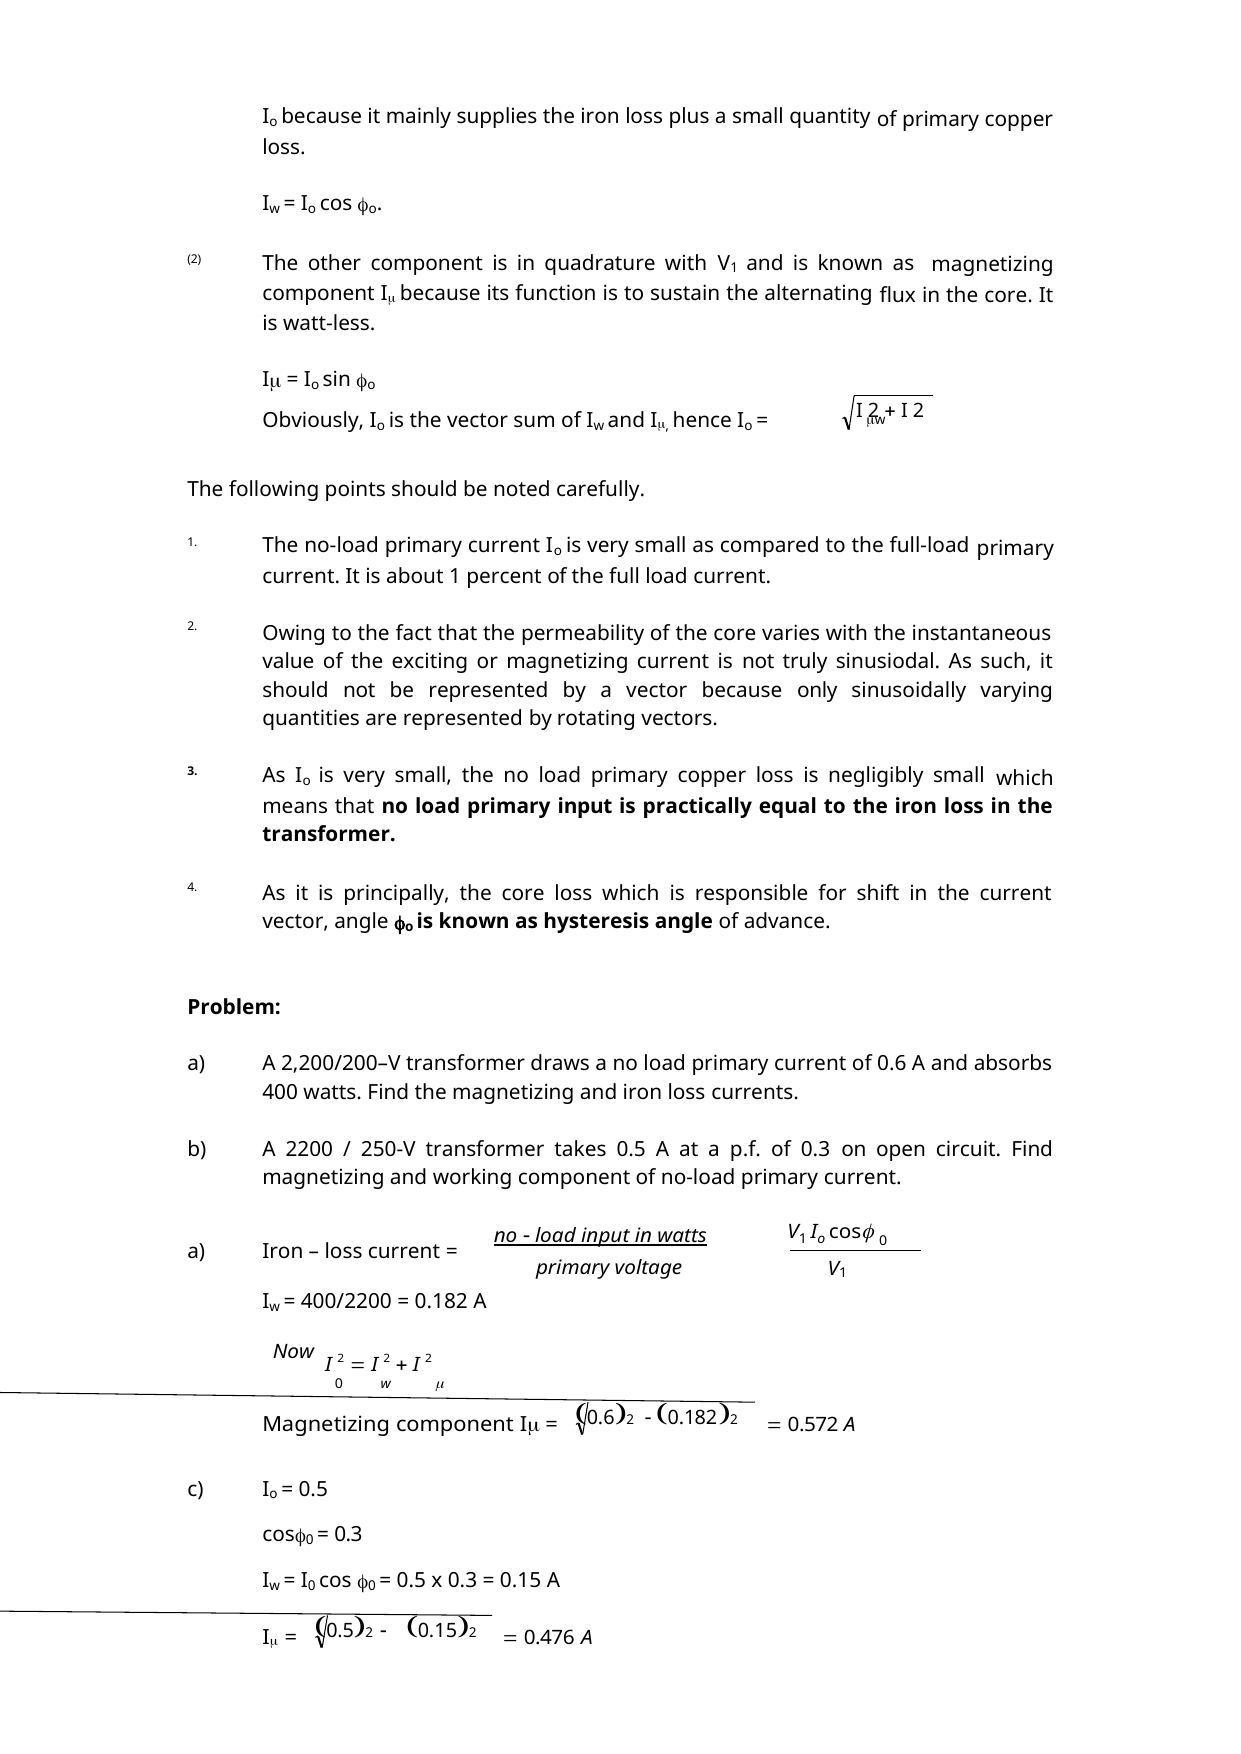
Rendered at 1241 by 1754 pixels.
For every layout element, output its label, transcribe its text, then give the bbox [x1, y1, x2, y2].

list As Io is very small, the no load primary copper loss is negligibly small which means that no load primary input is practically equal to the iron loss in the transformer. [187, 760, 1053, 848]
text Iw = I0 cos 0 = 0.5 x 0.3 = 0.15 A [262, 1565, 1194, 1597]
text I = Io sin o [262, 364, 1194, 395]
list The other component is in quadrature with V1 and is known as magnetizing component I because its function is to sustain the alternating flux in the core. It is watt-less. [187, 248, 1054, 336]
list As it is principally, the core loss which is responsible for shift in the current vector, angle o is known as hysteresis angle of advance. [187, 876, 1053, 938]
text I =  0.476 A [262, 1622, 1194, 1652]
text Obviously, Io is the vector sum of Iw and I, hence Io = [262, 405, 1194, 436]
text V1 [779, 1255, 896, 1283]
list A 2,200/200–V transformer draws a no load primary current of 0.6 A and absorbs 400 watts. Find the magnetizing and iron loss currents. [187, 1048, 1053, 1105]
text V1 Io cos 0 [779, 1217, 895, 1249]
text a) Iron – loss current = [187, 1236, 481, 1265]
text Magnetizing component I =  0.572 A [262, 1409, 1194, 1437]
list The no-load primary current Io is very small as compared to the full-load primary current. It is about 1 percent of the full load current. [187, 531, 1054, 590]
text 0 w  [334, 1374, 1194, 1393]
text c) Io = 0.5 cos0 = 0.3 [187, 1474, 382, 1550]
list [187, 102, 1053, 161]
text Iw = Io cos o. [262, 188, 1194, 219]
subtitle Problem: [187, 992, 1194, 1020]
text The following points should be noted carefully. [187, 474, 1194, 503]
list A 2200 / 250-V transformer takes 0.5 A at a p.f. of 0.3 on open circuit. Find magnetizing and working component of no-load primary current. [187, 1134, 1053, 1191]
list Owing to the fact that the permeability of the core varies with the instantaneous value of the exciting or magnetizing current is not truly sinusiodal. As such, it should not be represented by a vector because only sinusoidally varying quantities are represented by rotating vectors. [187, 618, 1053, 732]
text no  load input in watts primary voltage [494, 1221, 746, 1280]
text Iw = 400/2200 = 0.182 A [262, 1286, 1194, 1317]
